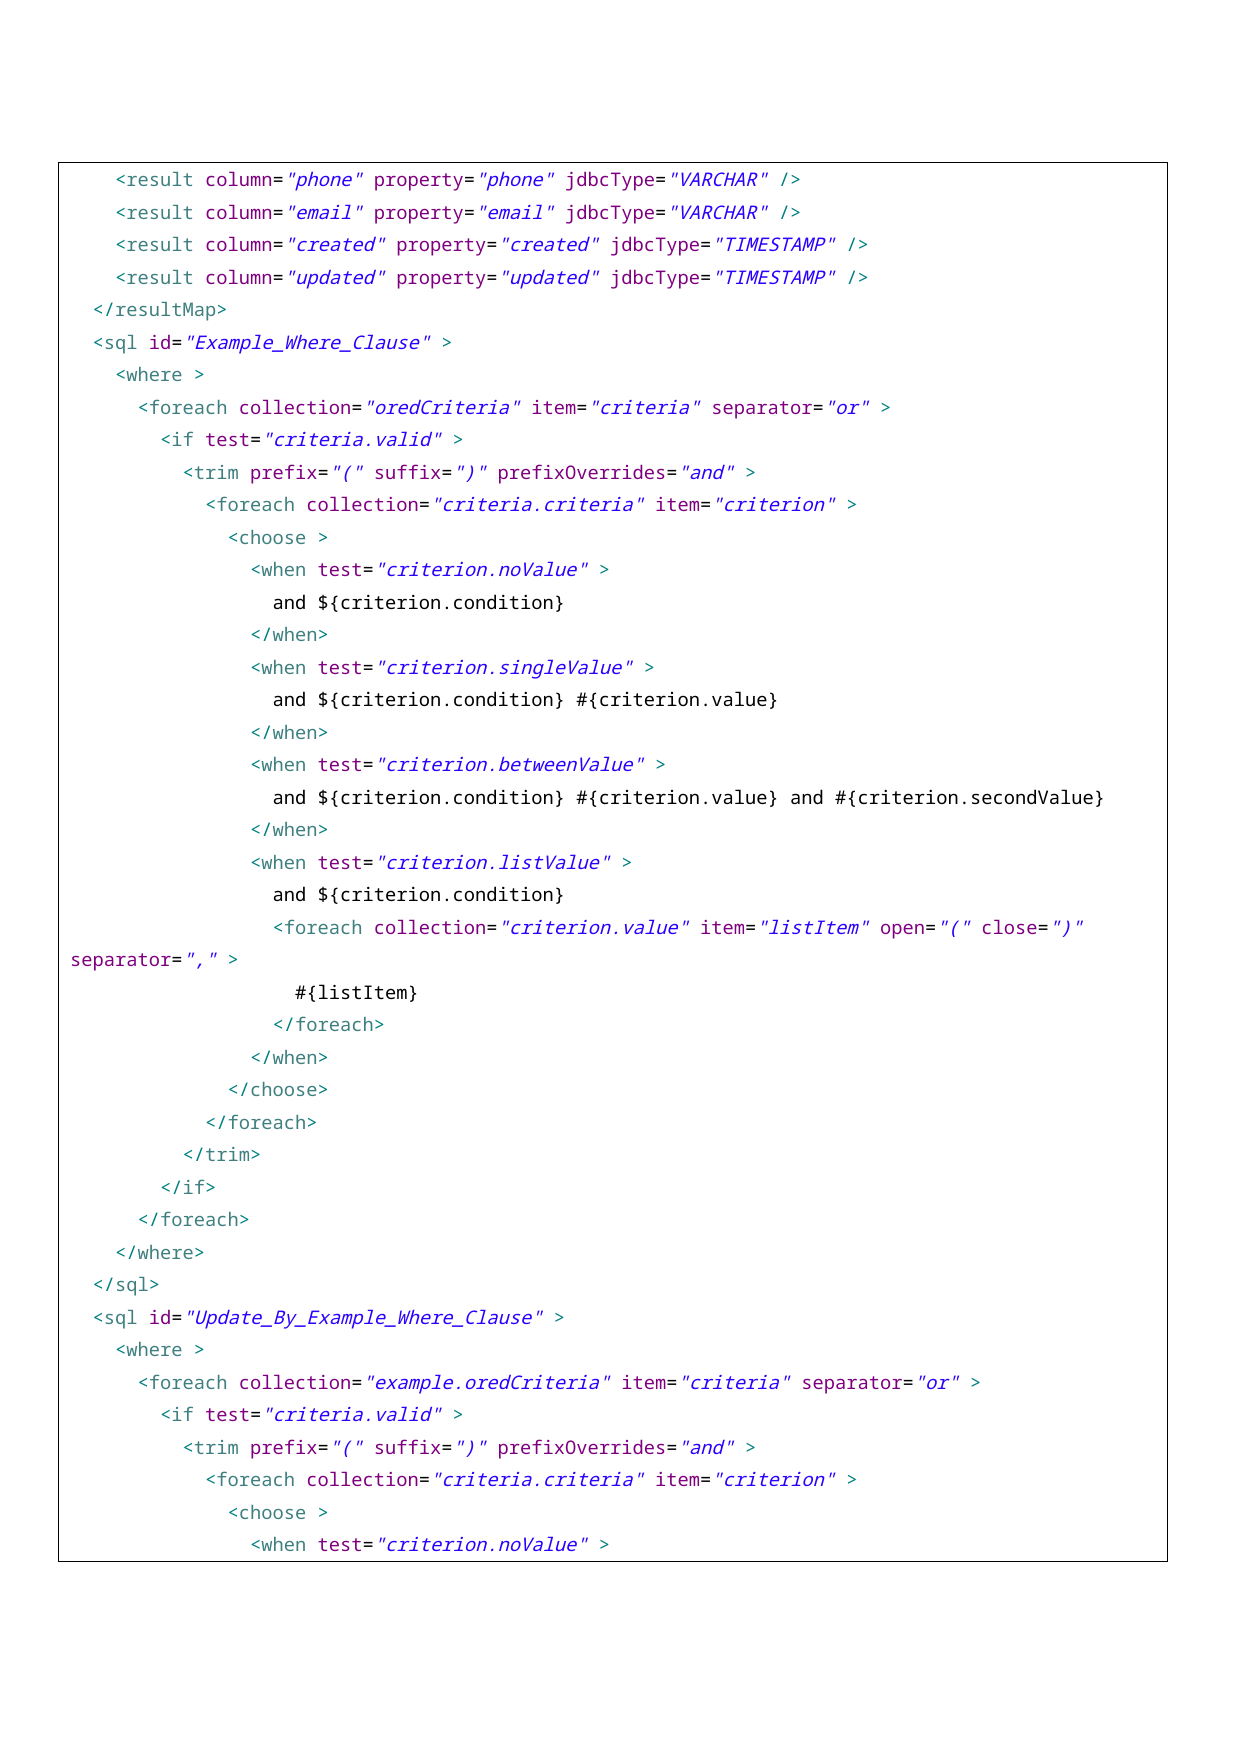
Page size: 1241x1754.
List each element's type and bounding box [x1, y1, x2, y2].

table_header [59, 163, 1167, 1561]
